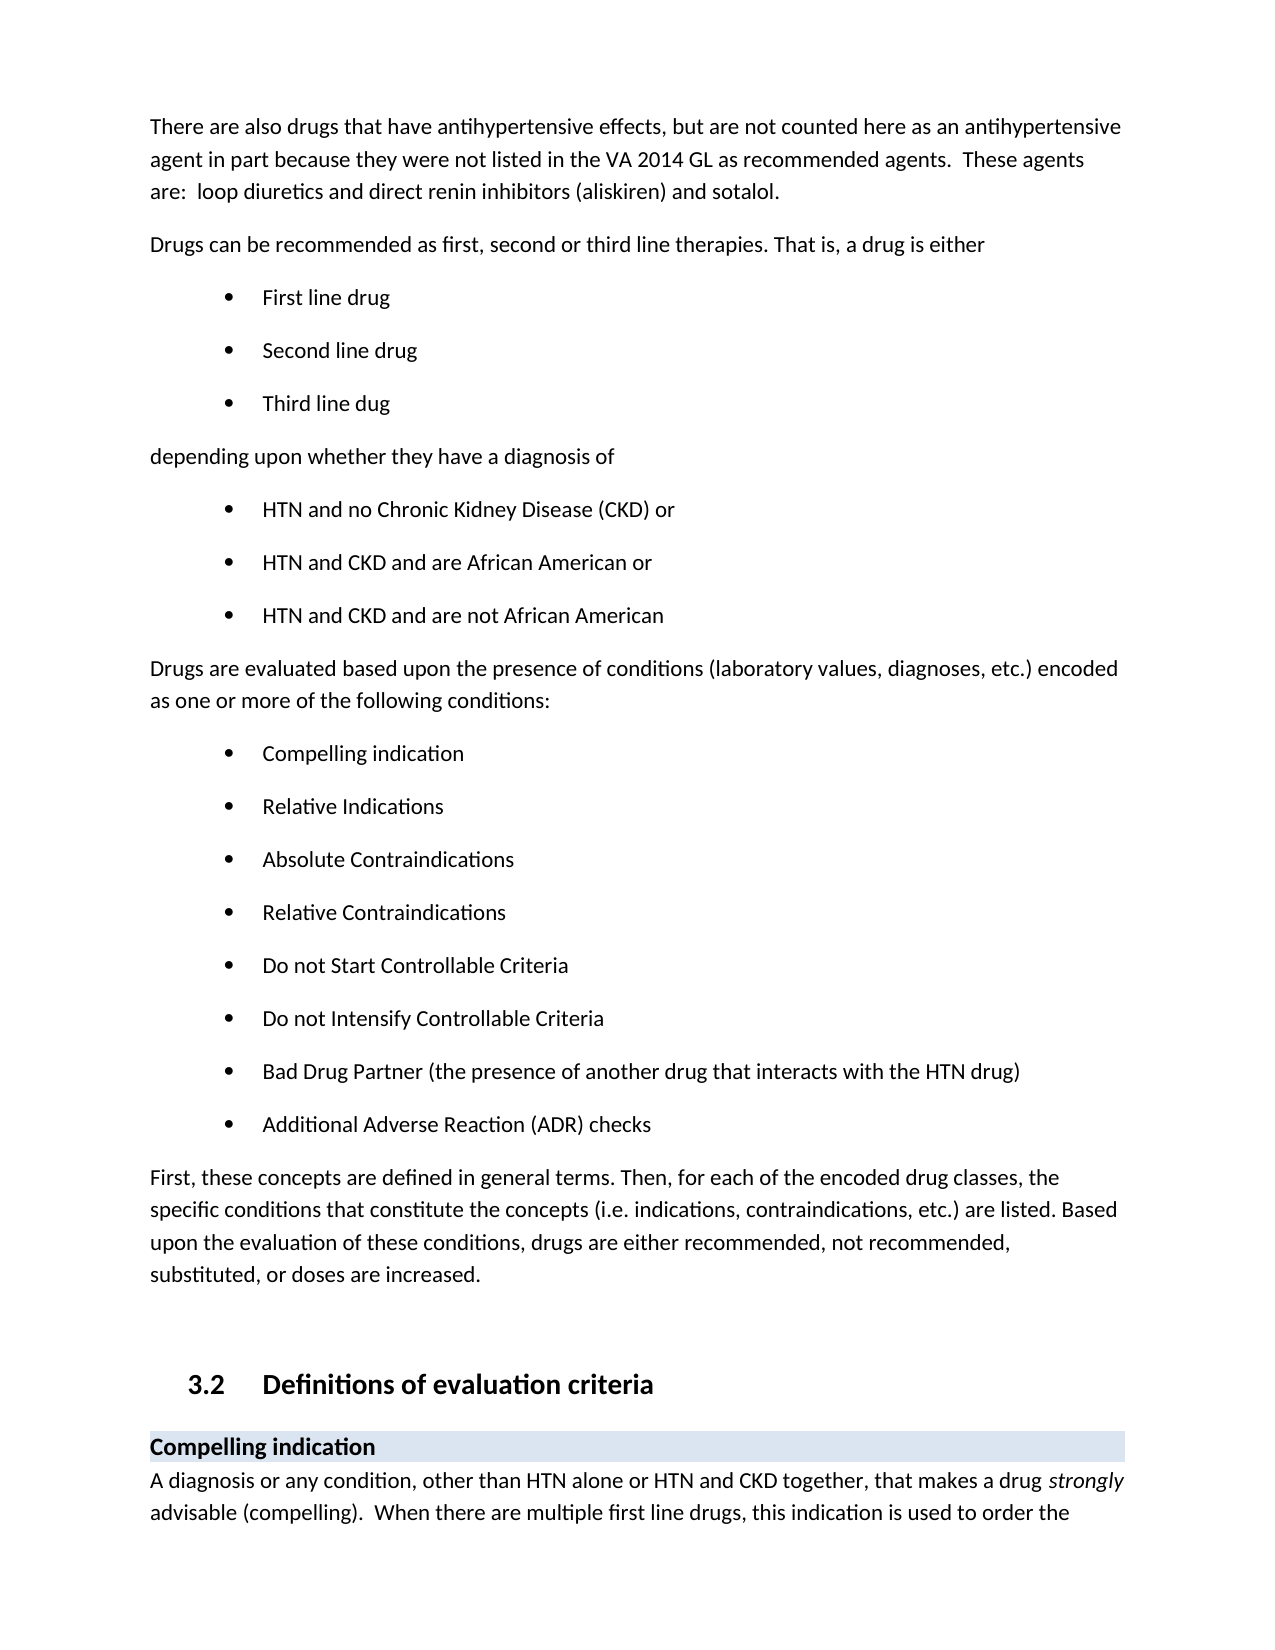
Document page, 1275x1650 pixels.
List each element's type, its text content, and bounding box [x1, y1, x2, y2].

list Relative Contraindications [225, 898, 1125, 926]
list HTN and CKD and are African American or [225, 548, 1125, 576]
list Bad Drug Partner (the presence of another drug that interacts with the HTN drug) [225, 1057, 1125, 1085]
list Absolute Contraindications [225, 845, 1125, 873]
subtitle Definitions of evaluation criteria [187, 1366, 1125, 1402]
subtitle Compelling indication [150, 1431, 1125, 1462]
text First, these concepts are defined in general terms. Then, for each of the encoded drug classes, the specific conditions that constitute the concepts (i.e. indications, contraindications, etc.) are listed. Based upon the evaluation of these conditions, drugs are either recommended, not recommended, substituted, or doses are increased. [150, 1163, 1125, 1288]
list Relative Indications [225, 792, 1125, 820]
list Do not Start Controllable Criteria [225, 951, 1125, 979]
list HTN and no Chronic Kidney Disease (CKD) or [225, 495, 1125, 523]
list Third line dug [225, 389, 1125, 417]
list First line drug [225, 283, 1125, 311]
text depending upon whether they have a diagnosis of [150, 442, 1125, 470]
list HTN and CKD and are not African American [225, 601, 1125, 629]
text Drugs can be recommended as first, second or third line therapies. That is, a drug is either [150, 230, 1125, 258]
list Additional Adverse Reaction (ADR) checks [225, 1110, 1125, 1138]
text There are also drugs that have antihypertensive effects, but are not counted here as an antihypertensive agent in part because they were not listed in the VA 2014 GL as recommended agents. These agents are: loop diuretics and direct renin inhibitors (aliskiren) and sotalol. [150, 112, 1125, 205]
text Drugs are evaluated based upon the presence of conditions (laboratory values, diagnoses, etc.) encoded as one or more of the following conditions: [150, 654, 1125, 714]
list Second line drug [225, 336, 1125, 364]
list Compelling indication [225, 739, 1125, 767]
list Do not Intensify Controllable Criteria [225, 1004, 1125, 1032]
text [150, 1466, 1125, 1527]
